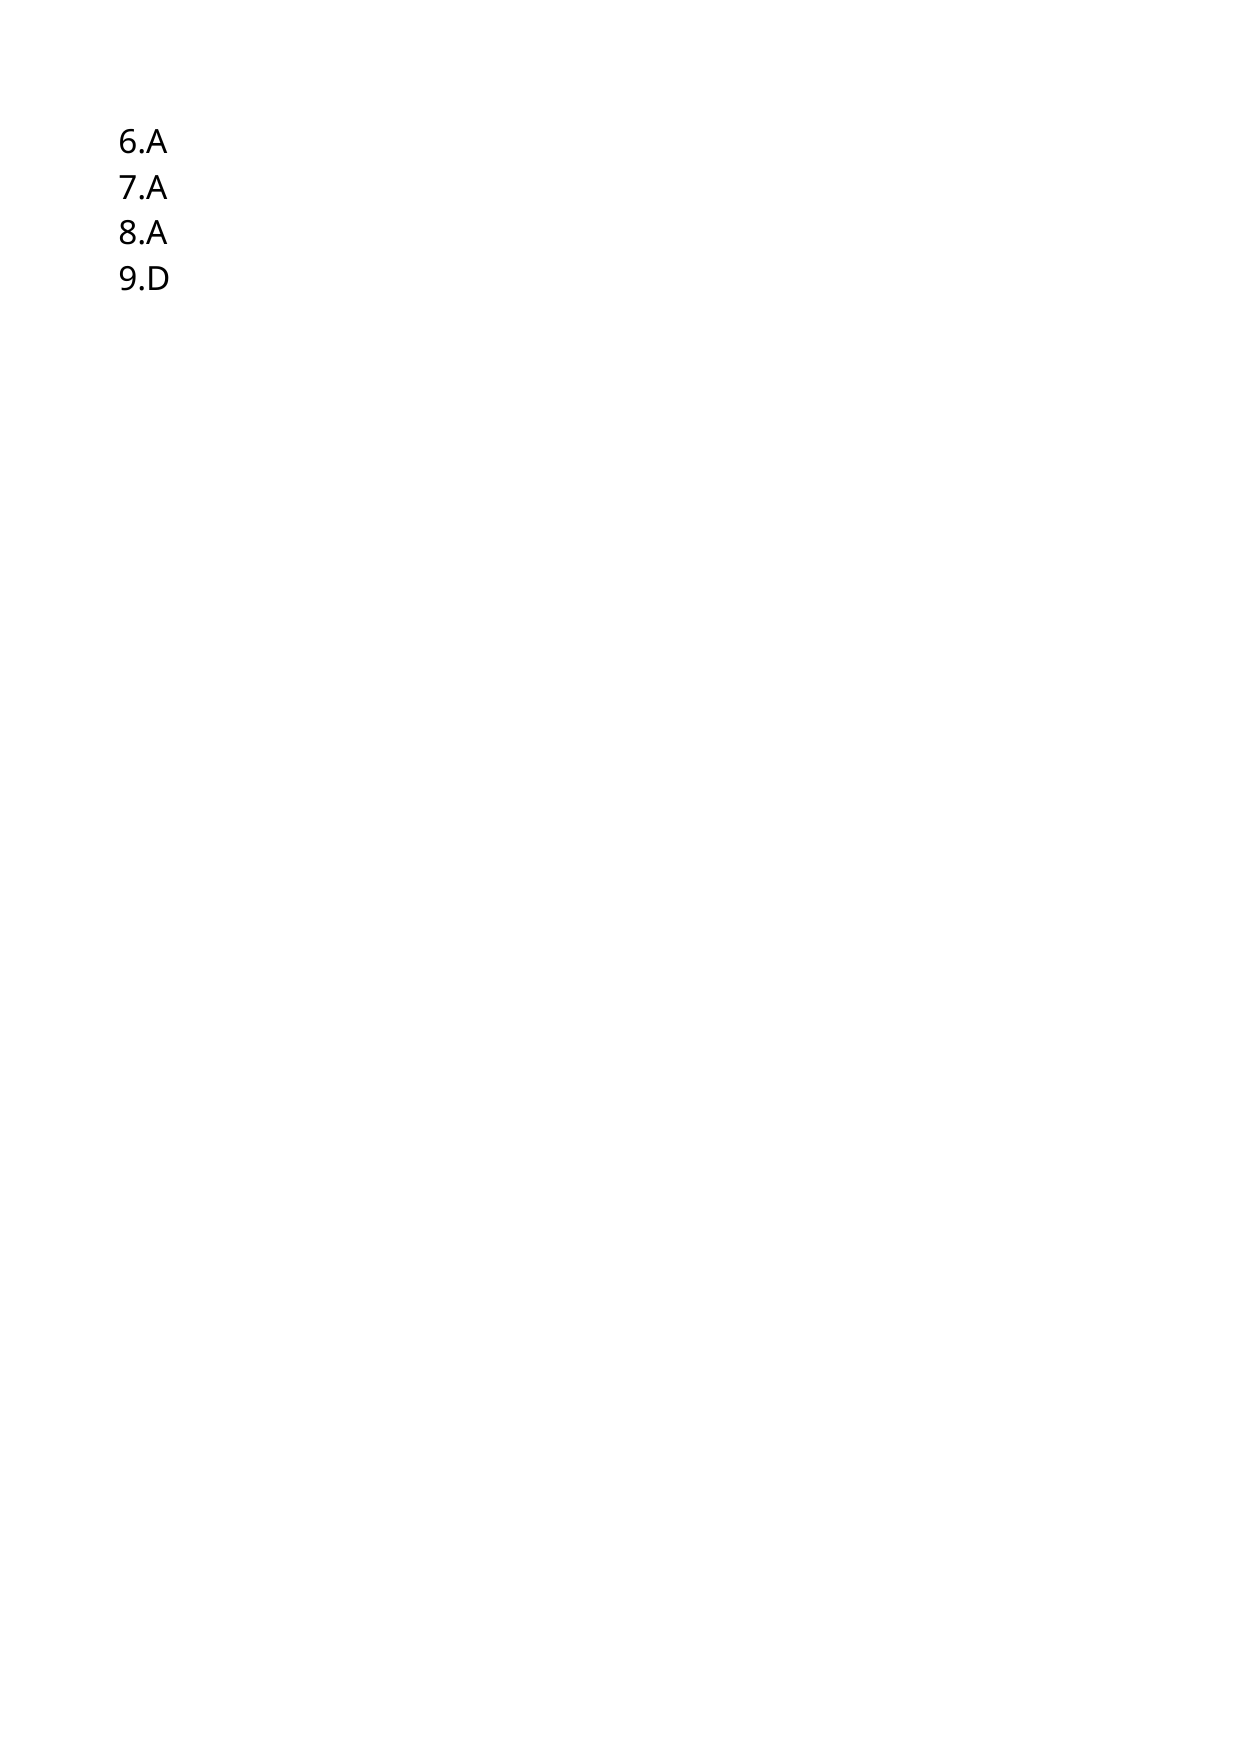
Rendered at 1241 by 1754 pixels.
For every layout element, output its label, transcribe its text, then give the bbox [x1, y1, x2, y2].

text 8.A [118, 209, 1122, 254]
text 6.A [118, 118, 1122, 163]
text 9.D [118, 254, 1122, 300]
text 7.A [118, 163, 1122, 209]
